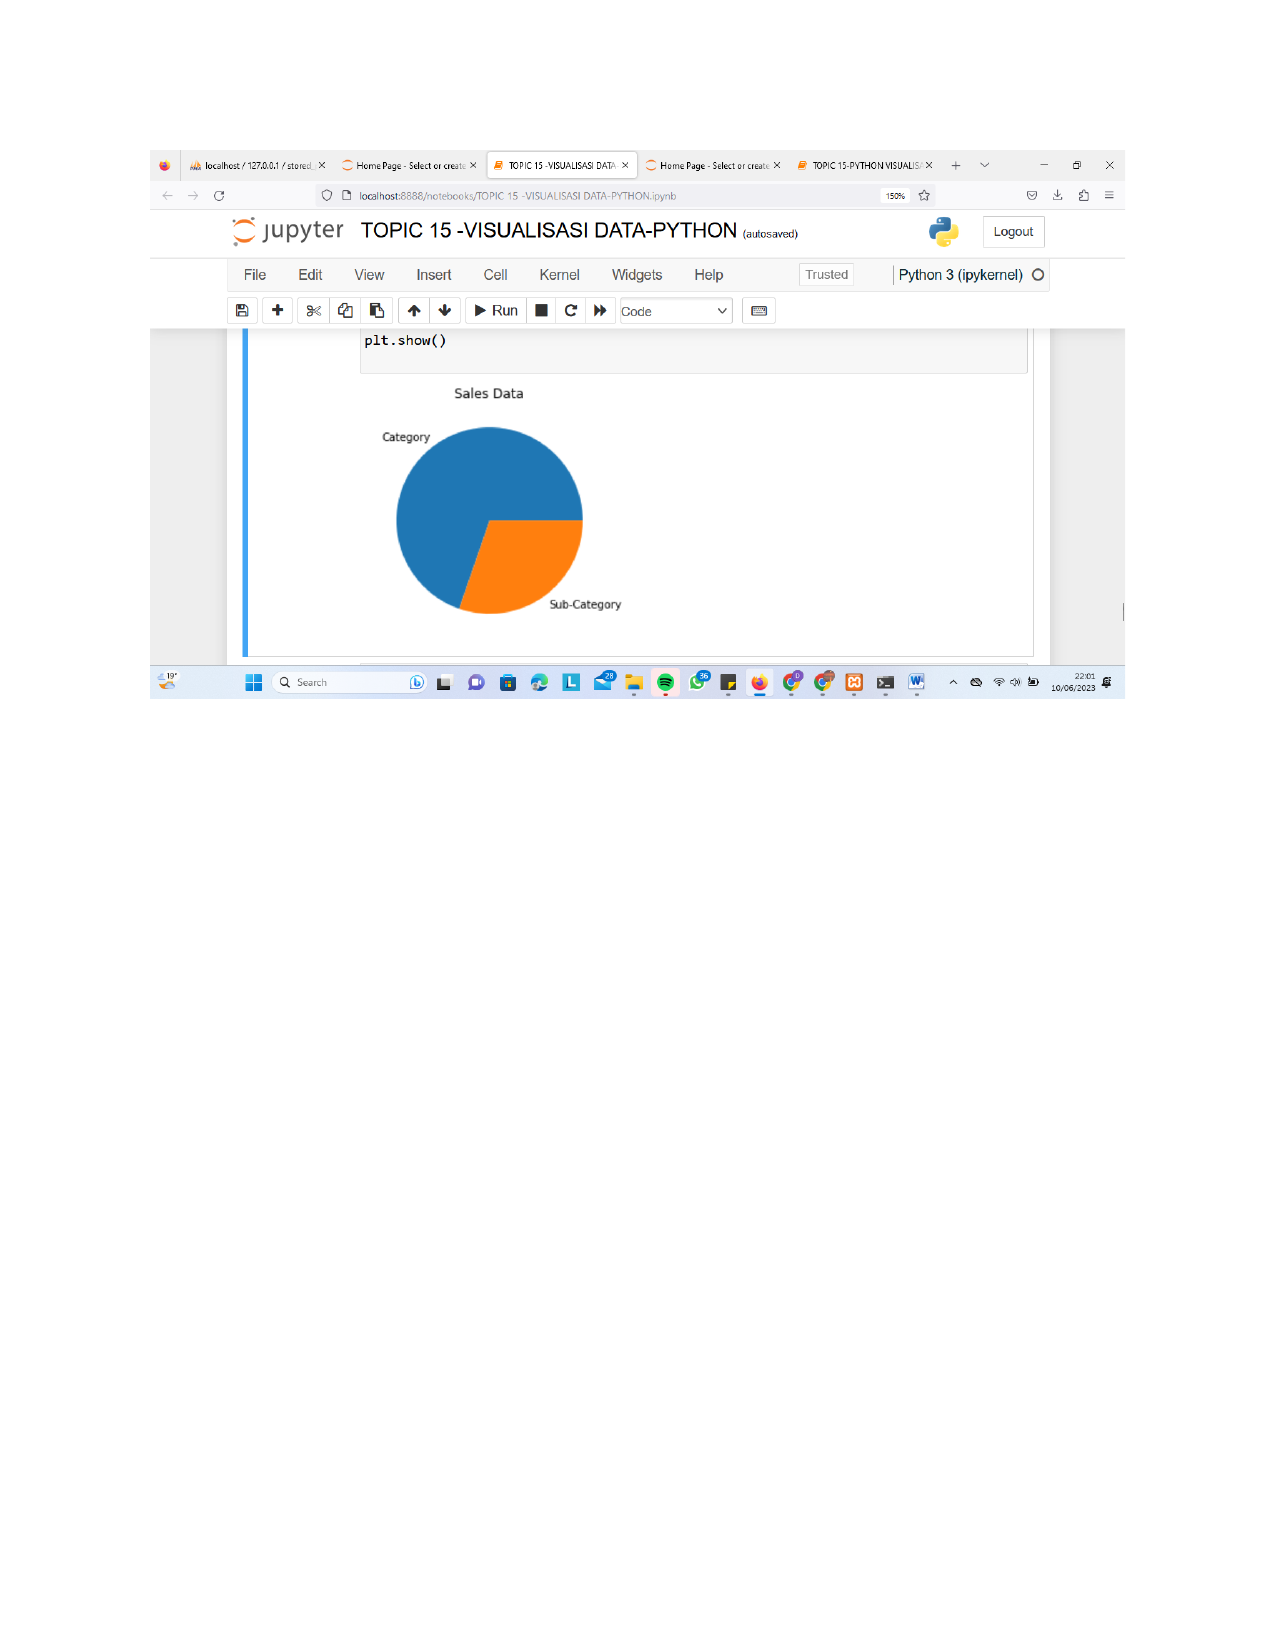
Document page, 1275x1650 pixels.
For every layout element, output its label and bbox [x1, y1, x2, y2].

picture [150, 150, 1125, 699]
